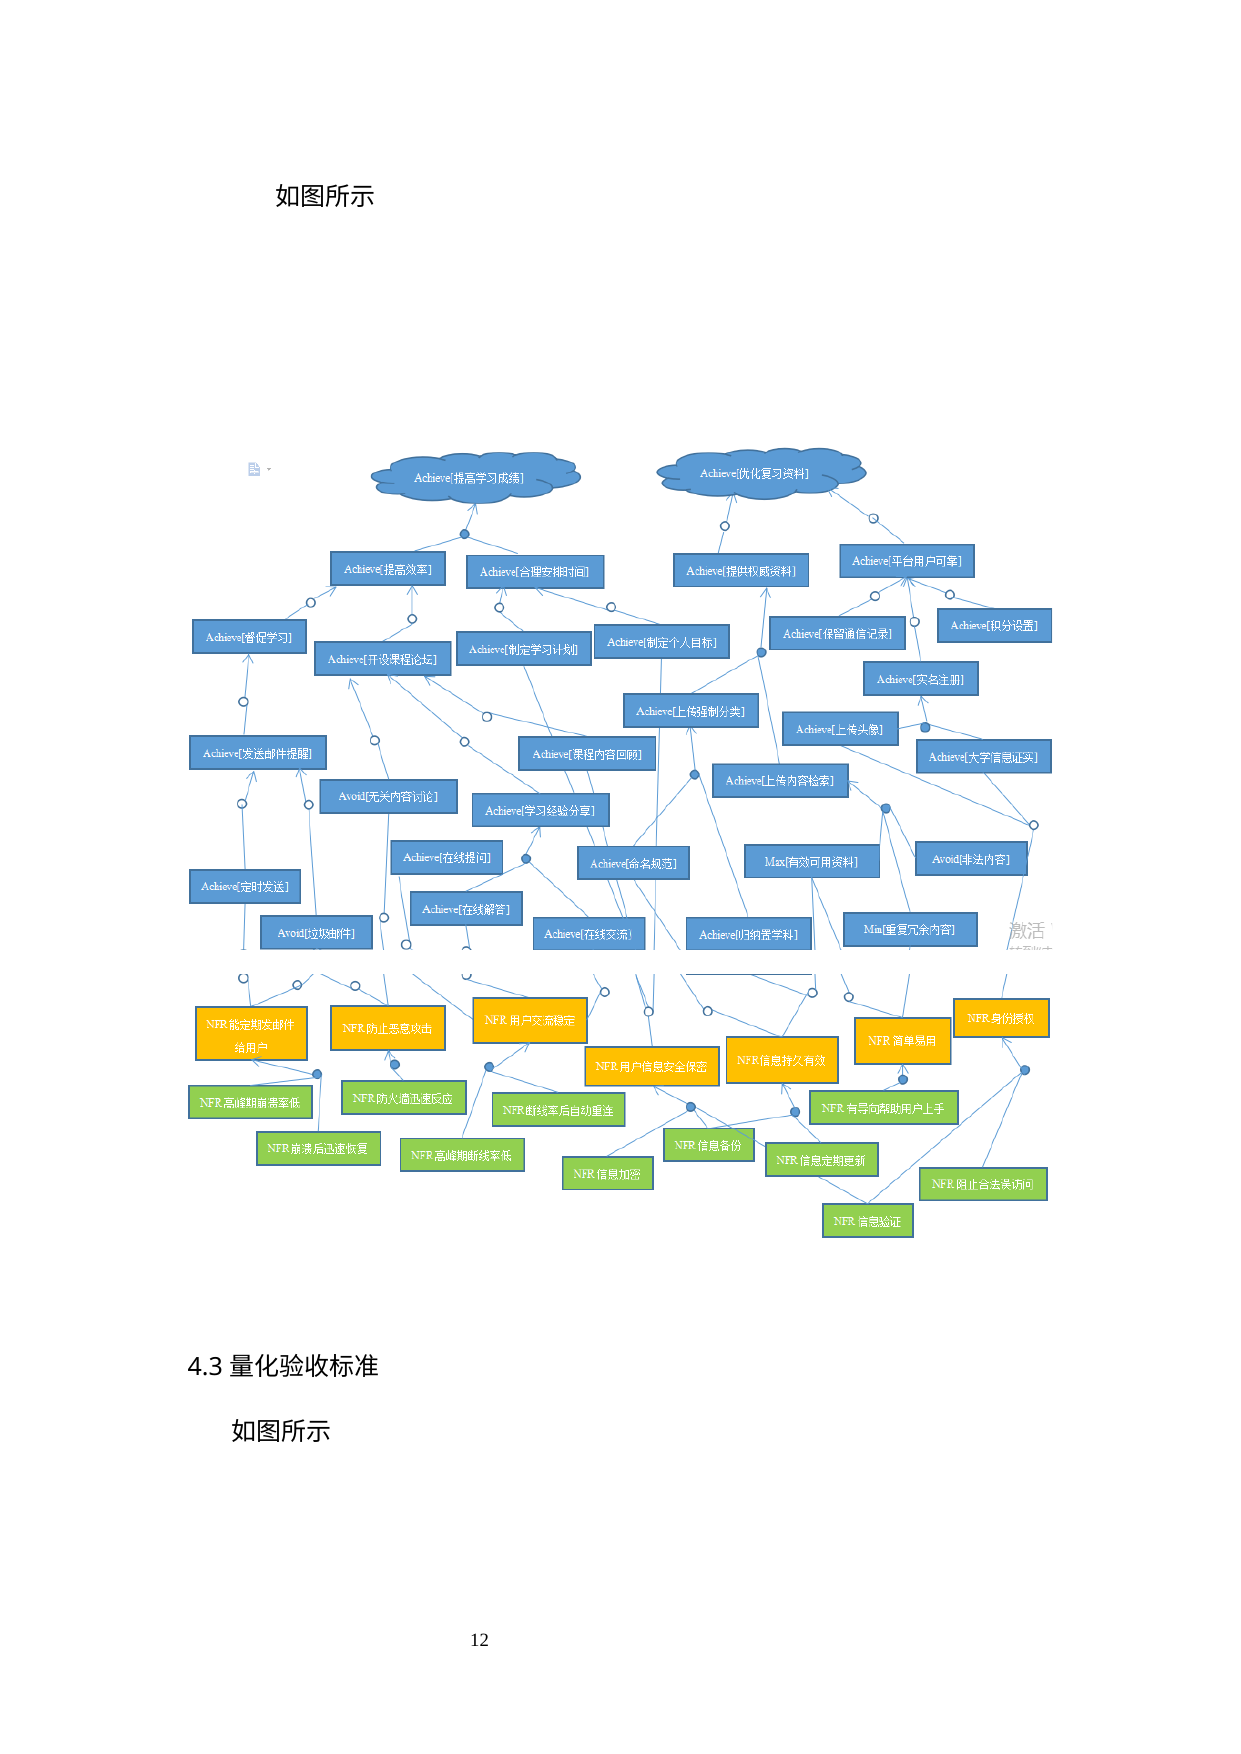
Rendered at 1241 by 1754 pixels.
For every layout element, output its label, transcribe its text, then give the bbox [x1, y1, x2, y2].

picture [187, 974, 1053, 1241]
text 4.3 量化验收标准 [187, 1332, 1053, 1397]
text 如图所示 [187, 1397, 1053, 1462]
text 如图所示 [231, 162, 1053, 227]
picture [187, 422, 1053, 950]
